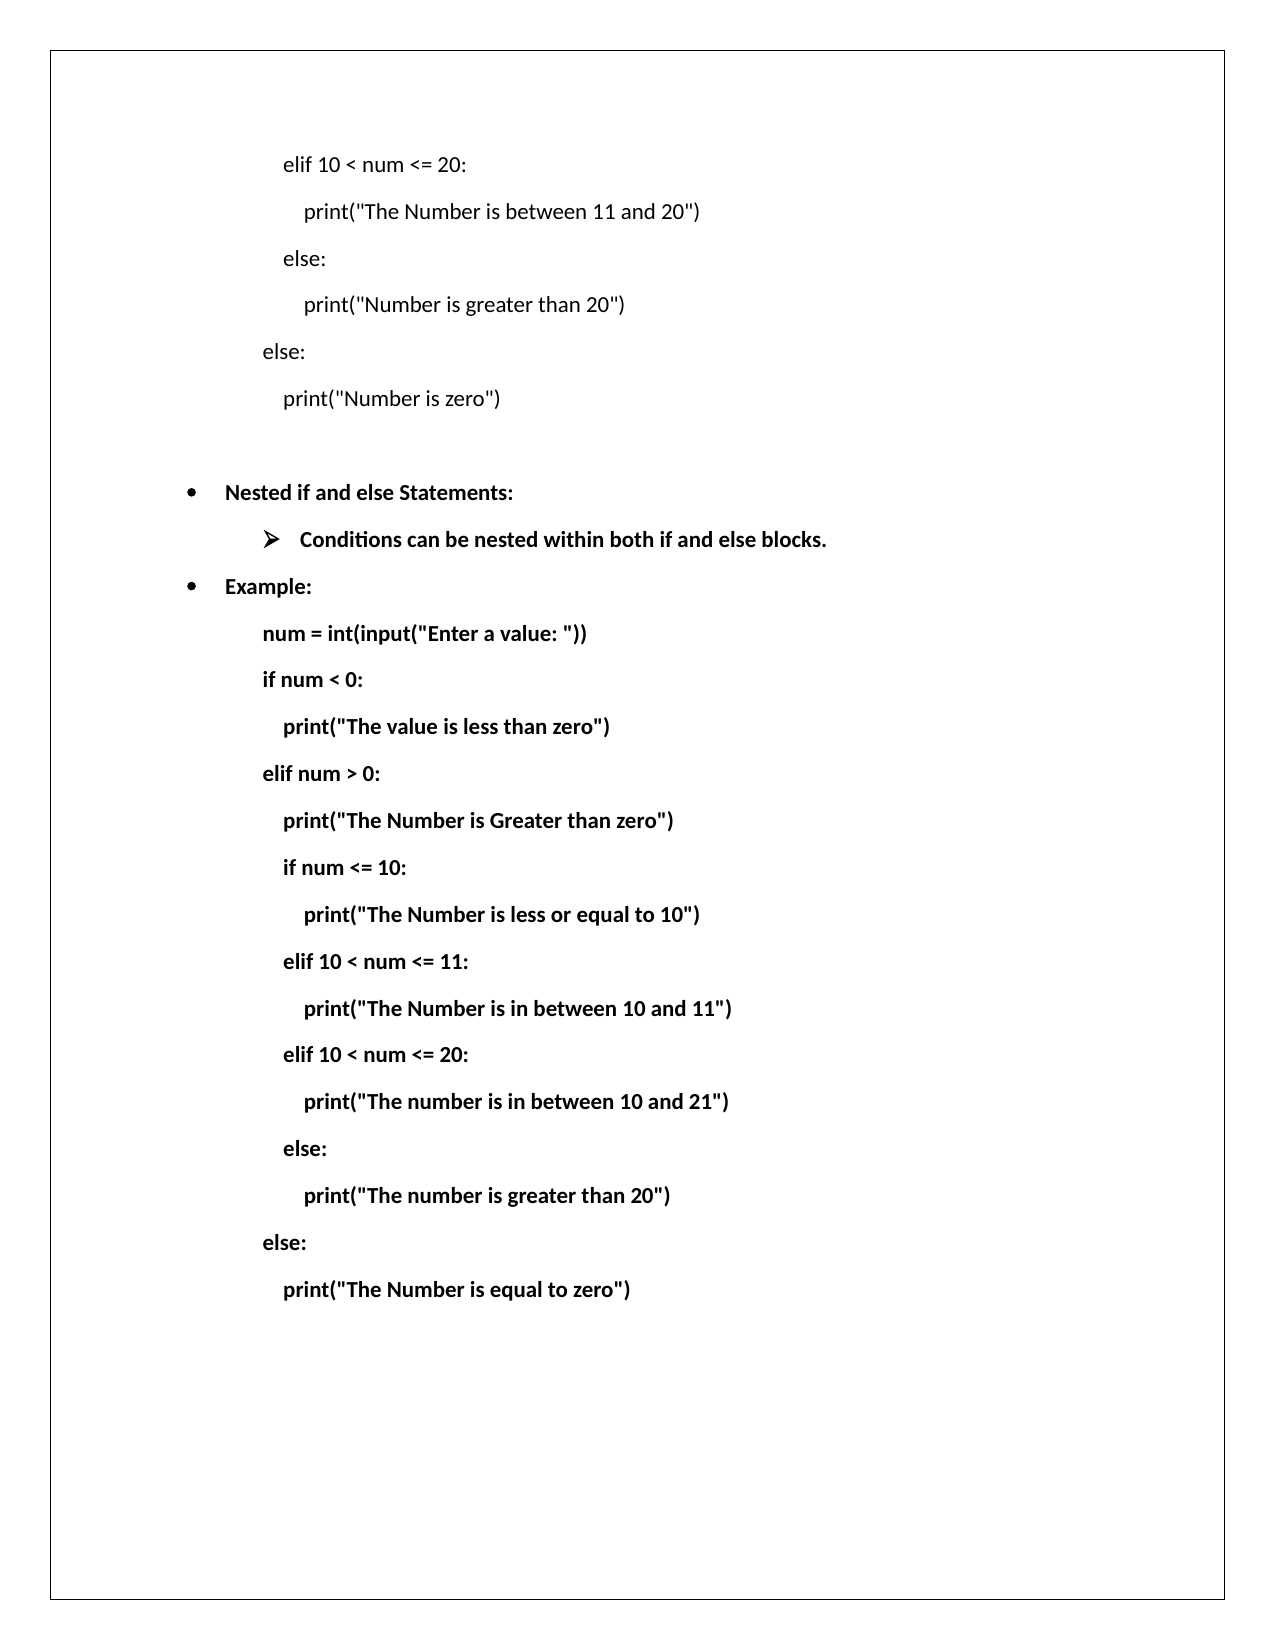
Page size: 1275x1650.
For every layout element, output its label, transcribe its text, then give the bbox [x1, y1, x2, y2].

text elif 10 < num <= 20: [262, 150, 1125, 178]
list Conditions can be nested within both if and else blocks. [262, 525, 1125, 553]
text elif 10 < num <= 11: [262, 947, 1125, 975]
text print("The Number is equal to zero") [262, 1275, 1125, 1303]
text elif 10 < num <= 20: [262, 1041, 1125, 1069]
list Example: [187, 572, 1125, 600]
text else: [262, 1228, 1125, 1256]
text print("Number is greater than 20") [262, 291, 1125, 319]
text if num <= 10: [262, 853, 1125, 881]
text print("The number is greater than 20") [262, 1181, 1125, 1209]
text num = int(input("Enter a value: ")) [262, 619, 1125, 647]
text print("The number is in between 10 and 21") [262, 1087, 1125, 1116]
text print("The Number is Greater than zero") [262, 806, 1125, 834]
text elif num > 0: [262, 759, 1125, 787]
text else: [262, 337, 1125, 366]
text print("The Number is between 11 and 20") [262, 197, 1125, 225]
text print("The value is less than zero") [262, 712, 1125, 741]
text else: [262, 244, 1125, 272]
text if num < 0: [262, 666, 1125, 694]
text print("The Number is less or equal to 10") [262, 900, 1125, 928]
text else: [262, 1134, 1125, 1162]
text print("Number is zero") [262, 384, 1125, 412]
list Nested if and else Statements: [187, 478, 1125, 506]
text print("The Number is in between 10 and 11") [262, 994, 1125, 1022]
